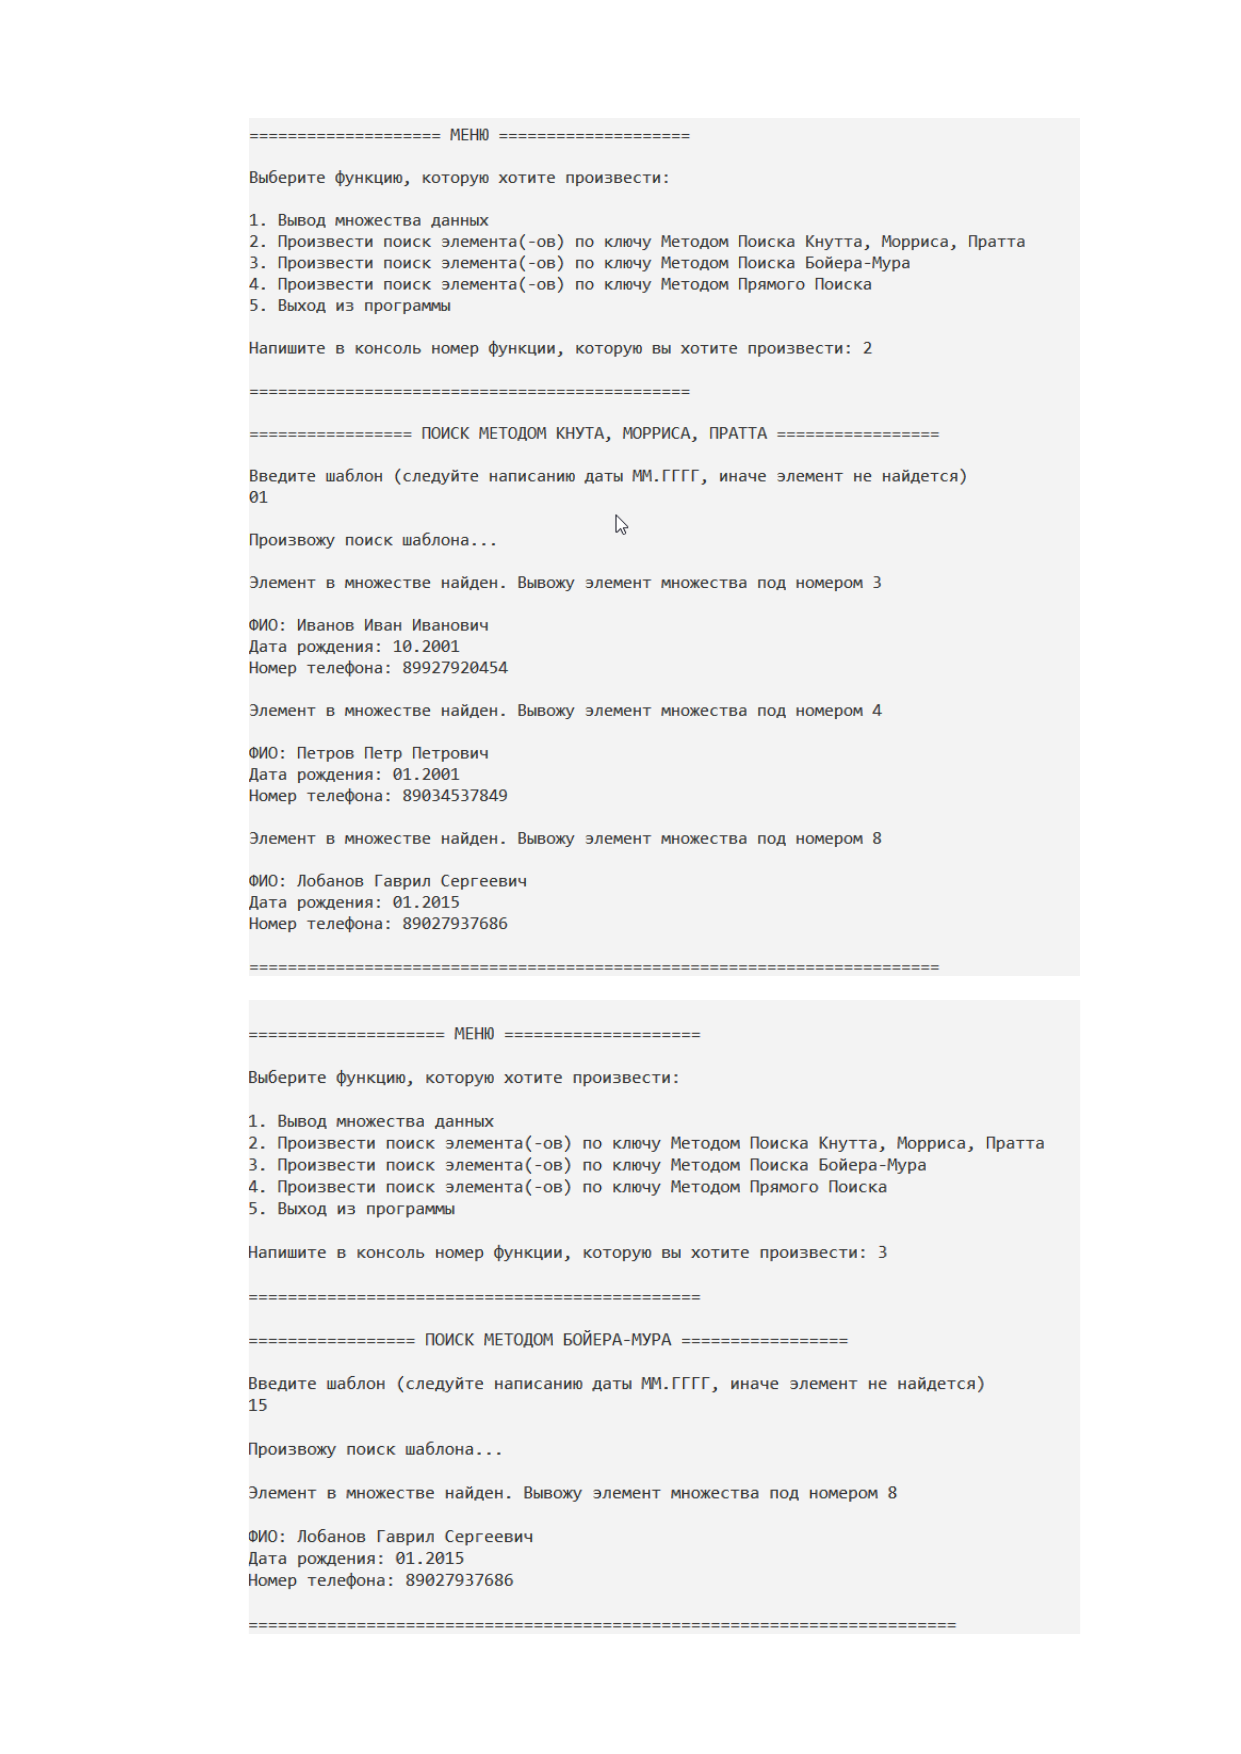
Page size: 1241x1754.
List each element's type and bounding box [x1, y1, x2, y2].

picture [249, 118, 1080, 976]
picture [248, 1000, 1081, 1634]
